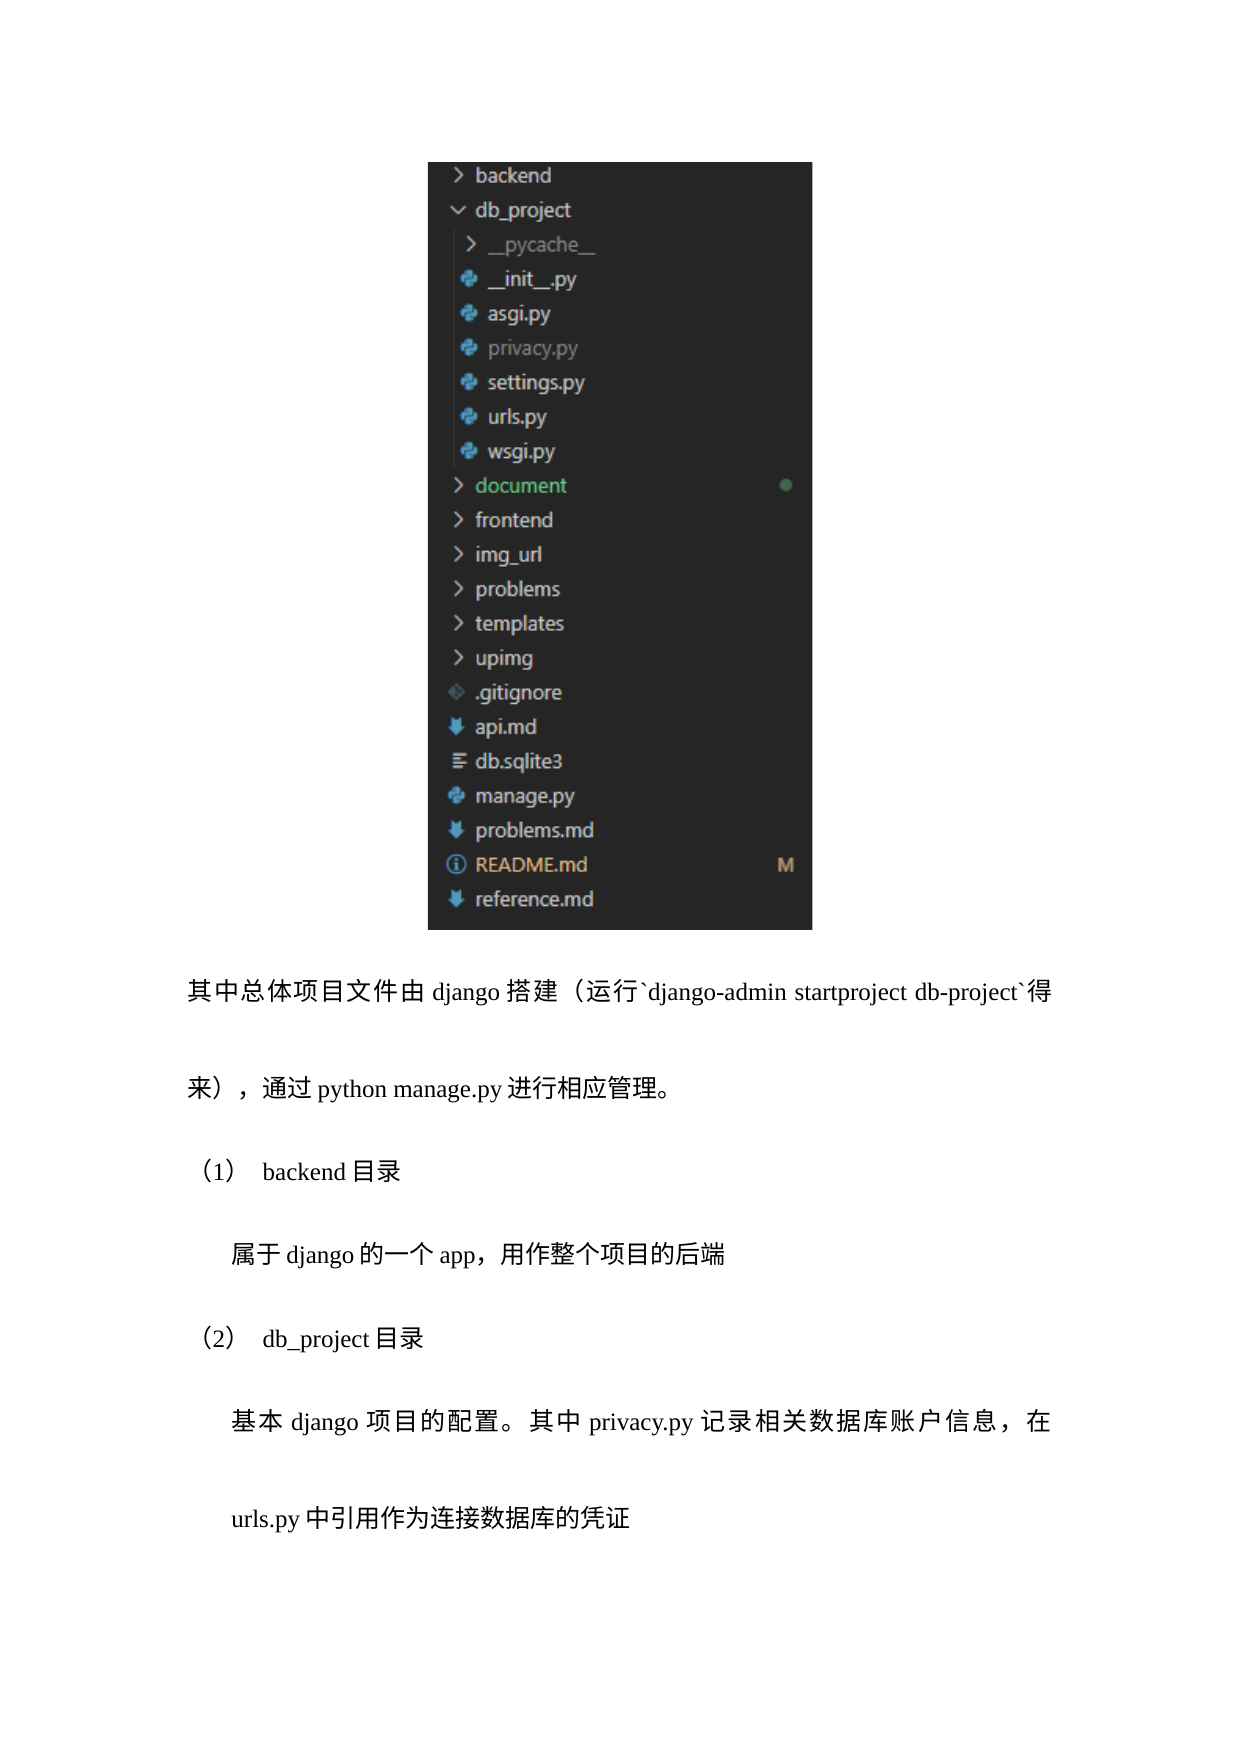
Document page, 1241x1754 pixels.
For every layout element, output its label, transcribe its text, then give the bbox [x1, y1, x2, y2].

text 基本django项目的配置。其中privacy.py记录相关数据库账户信息，在urls.py中引用作为连接数据库的凭证 [231, 1387, 1053, 1549]
text 属于django的一个app，用作整个项目的后端 [187, 1221, 1053, 1286]
picture [427, 162, 813, 930]
text 其中总体项目文件由django搭建（运行`django-admin startproject db-project`得来），通过python manage.py进行相应管理。 [187, 957, 1053, 1119]
list backend目录 [187, 1137, 1053, 1202]
list db_project目录 [187, 1304, 1053, 1369]
